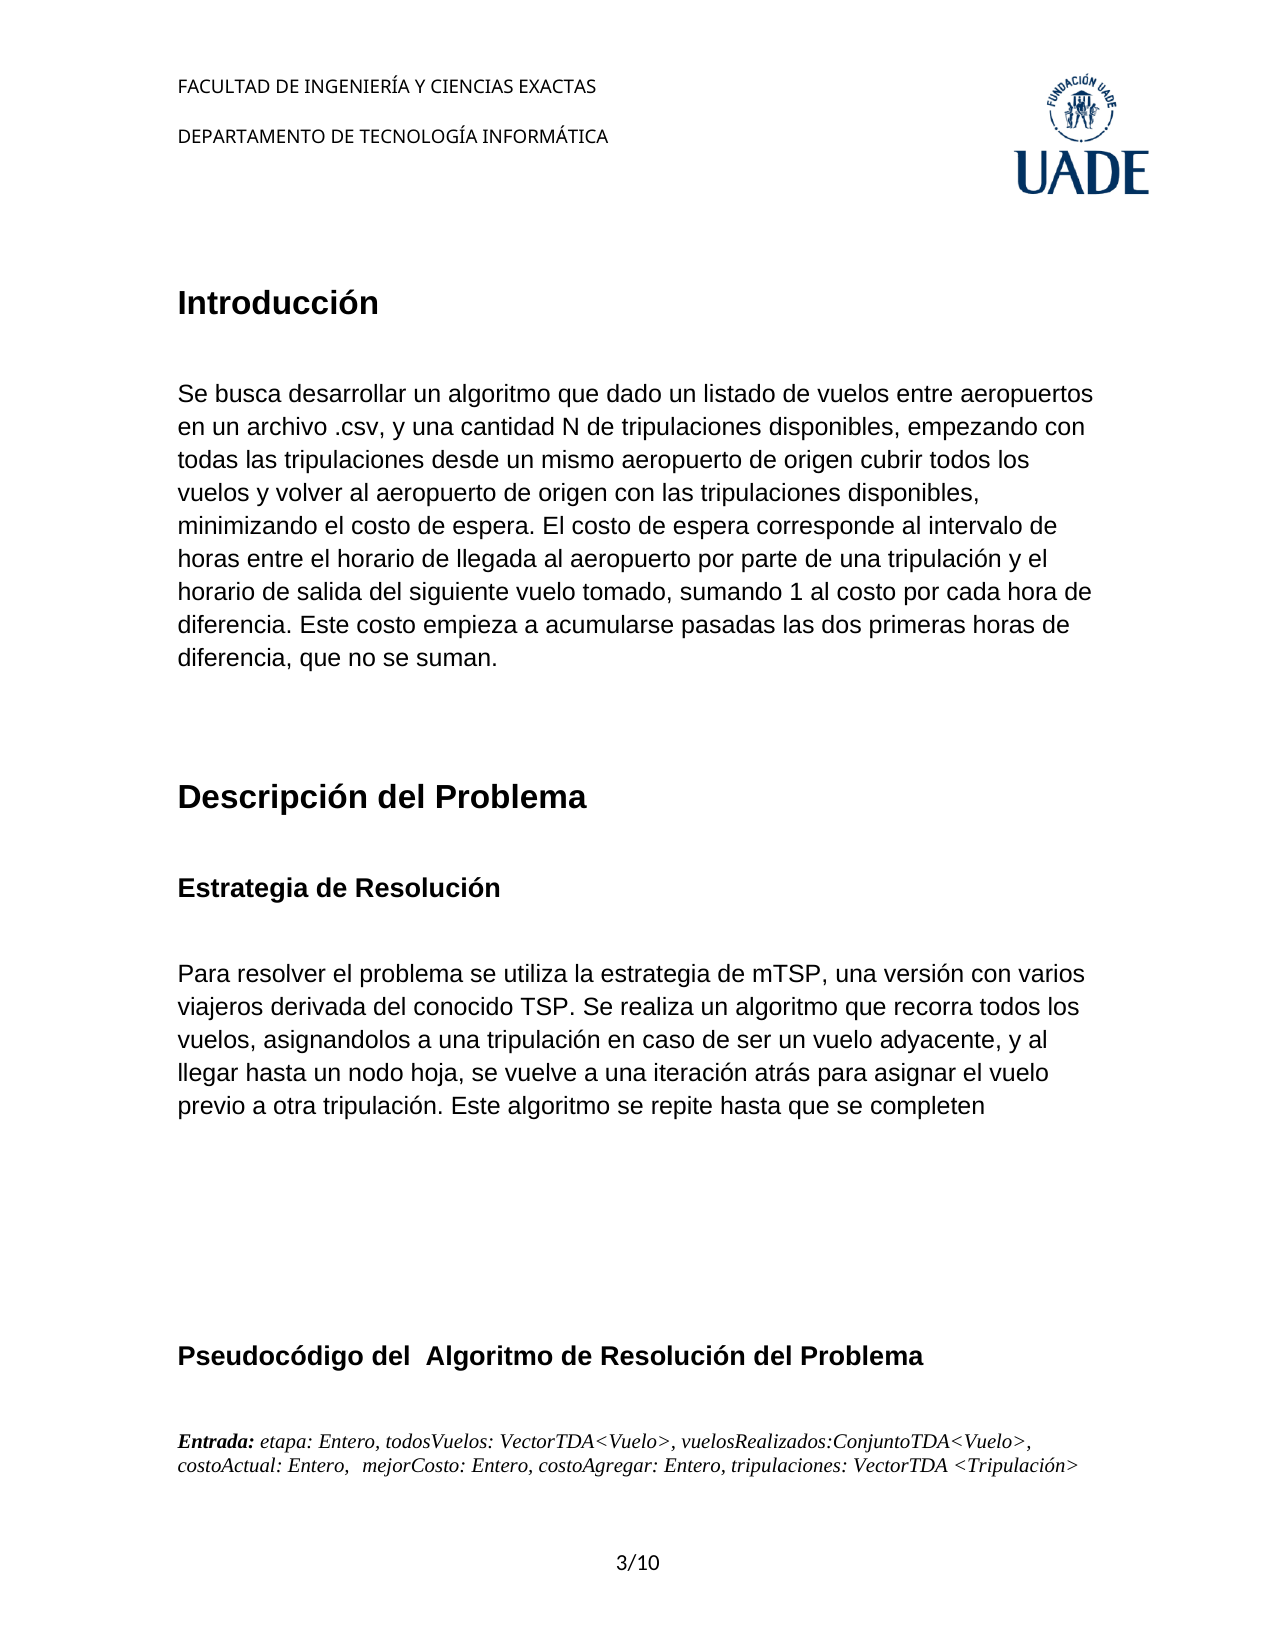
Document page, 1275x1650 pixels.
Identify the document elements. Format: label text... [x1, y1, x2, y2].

subtitle Introducción [177, 283, 1098, 322]
text Se busca desarrollar un algoritmo que dado un listado de vuelos entre aeropuertos en un archivo .csv, y una cantidad N de tripulaciones disponibles, empezando con todas las tripulaciones desde un mismo aeropuerto de origen cubrir todos los vuelos y volver al aeropuerto de origen con las tripulaciones disponibles, minimizando el costo de espera. El costo de espera corresponde al intervalo de horas entre el horario de llegada al aeropuerto por parte de una tripulación y el horario de salida del siguiente vuelo tomado, sumando 1 al costo por cada hora de diferencia. Este costo empieza a acumularse pasadas las dos primeras horas de diferencia, que no se suman. [177, 379, 1098, 672]
picture [1008, 59, 1156, 207]
subtitle Pseudocódigo del Algoritmo de Resolución del Problema [177, 1340, 1098, 1371]
text Para resolver el problema se utiliza la estrategia de mTSP, una versión con varios viajeros derivada del conocido TSP. Se realiza un algoritmo que recorra todos los vuelos, asignandolos a una tripulación en caso de ser un vuelo adyacente, y al llegar hasta un nodo hoja, se vuelve a una iteración atrás para asignar el vuelo previo a otra tripulación. Este algoritmo se repite hasta que se completen [177, 959, 1098, 1120]
subtitle Descripción del Problema [177, 777, 1098, 815]
subtitle Estrategia de Resolución [177, 872, 1098, 903]
